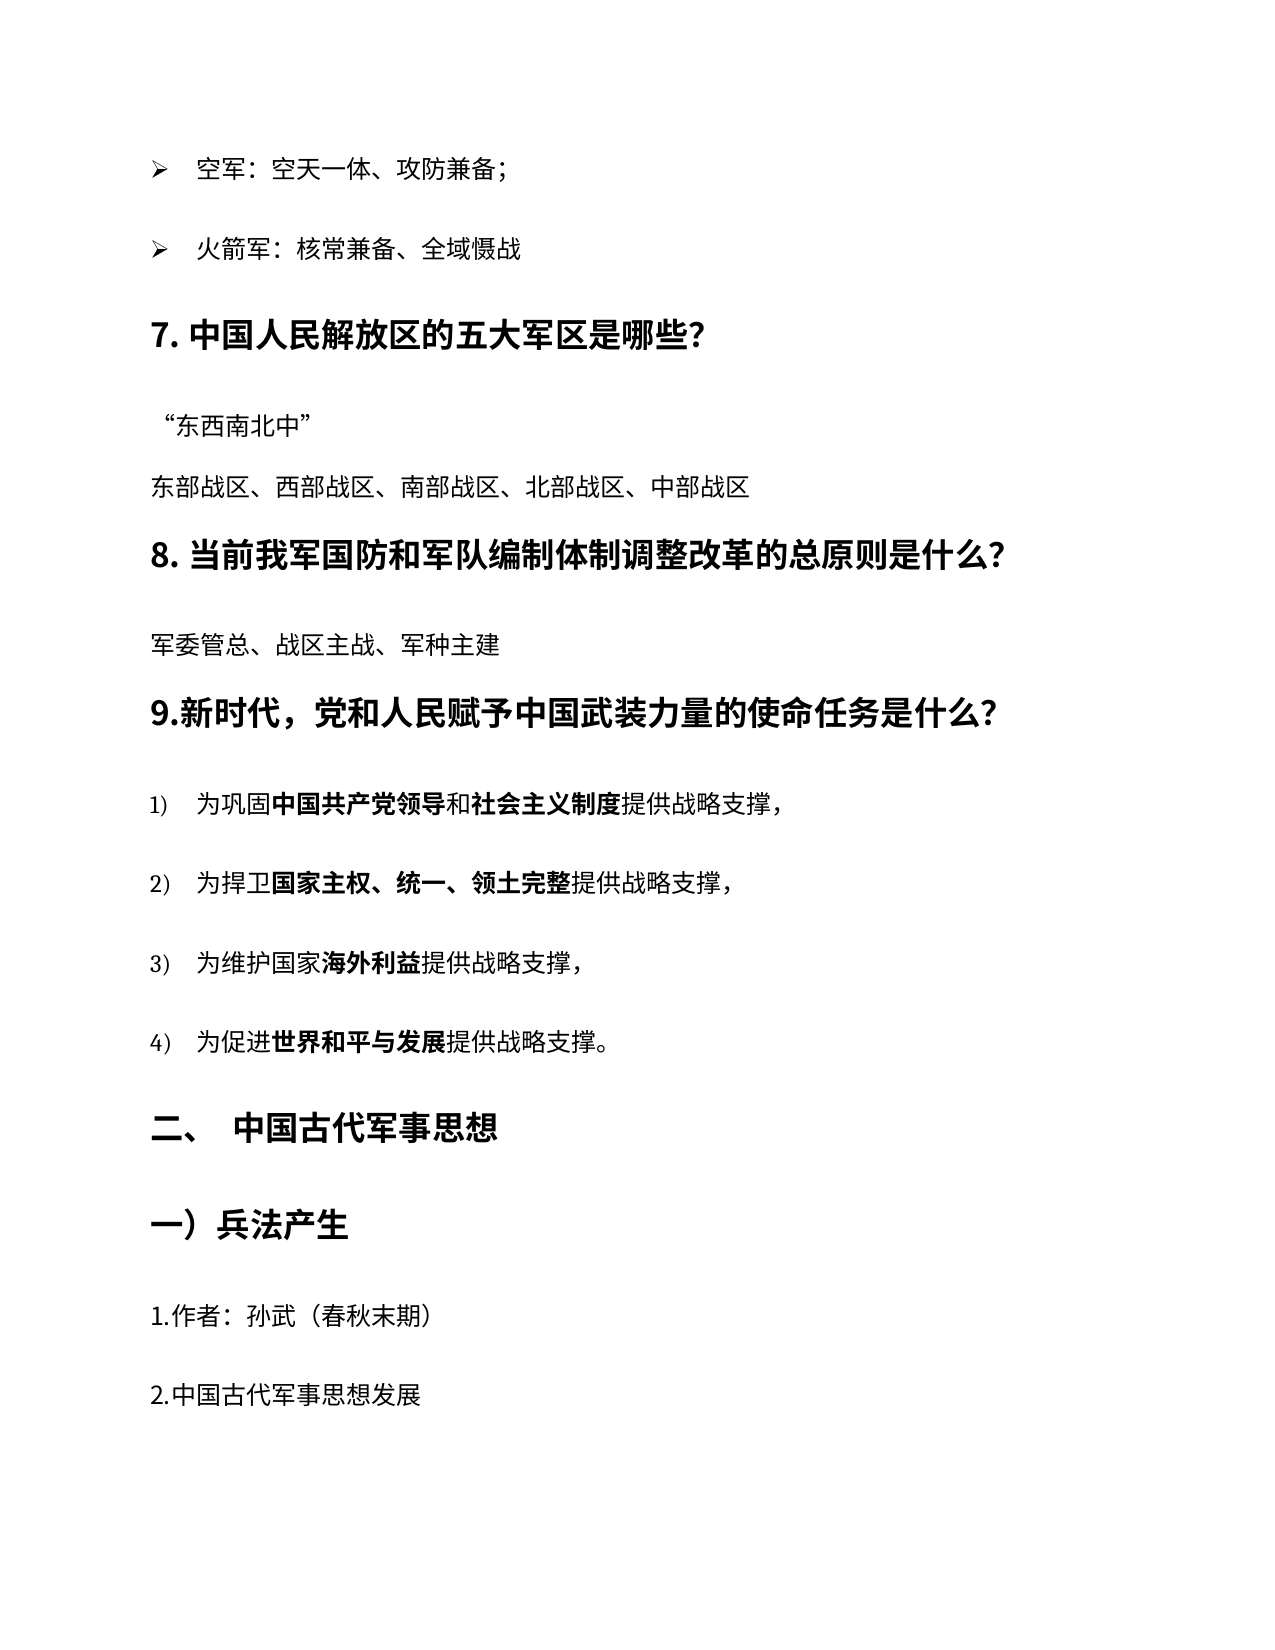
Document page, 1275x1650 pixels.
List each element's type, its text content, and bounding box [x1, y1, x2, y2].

text 军委管总、战区主战、军种主建 [150, 626, 1125, 662]
text 2.中国古代军事思想发展 [150, 1376, 1125, 1412]
subtitle 一）兵法产生 [150, 1199, 1125, 1247]
list 为捍卫国家主权、统一、领土完整提供战略支撑， [150, 864, 1125, 900]
text “东西南北中” [150, 406, 1125, 442]
subtitle 7. 中国人民解放区的五大军区是哪些？ [150, 309, 1125, 357]
text 1.作者：孙武（春秋末期） [150, 1296, 1125, 1333]
list 火箭军：核常兼备、全域慑战 [150, 229, 1125, 266]
text 东部战区、西部战区、南部战区、北部战区、中部战区 [150, 467, 1125, 503]
list 空军：空天一体、攻防兼备； [150, 150, 1125, 186]
subtitle 8. 当前我军国防和军队编制体制调整改革的总原则是什么？ [150, 528, 1125, 577]
subtitle 9.新时代，党和人民赋予中国武装力量的使命任务是什么？ [150, 687, 1125, 735]
subtitle 二、 中国古代军事思想 [150, 1102, 1125, 1150]
list 为巩固中国共产党领导和社会主义制度提供战略支撑， [150, 784, 1125, 821]
list 为促进世界和平与发展提供战略支撑。 [150, 1022, 1125, 1059]
list 为维护国家海外利益提供战略支撑， [150, 943, 1125, 979]
